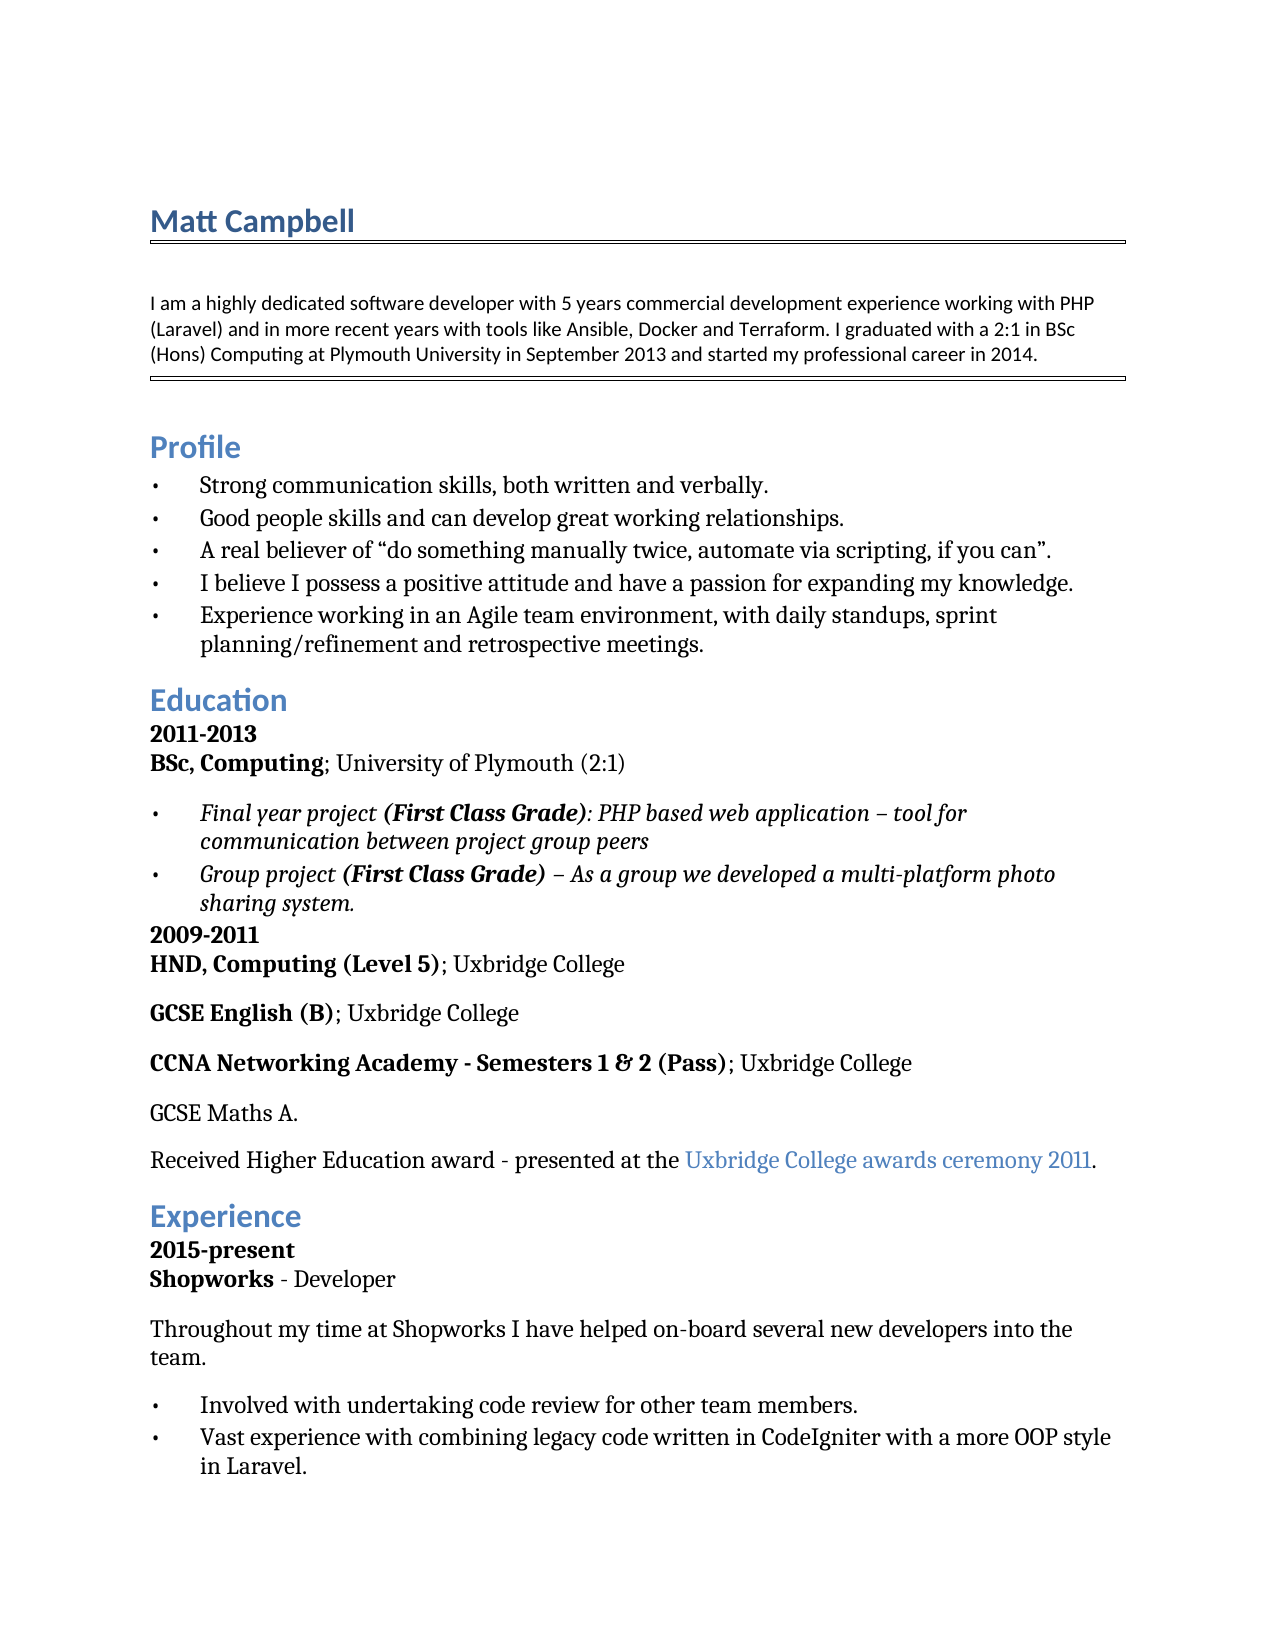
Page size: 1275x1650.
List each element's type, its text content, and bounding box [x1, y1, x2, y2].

subtitle Experience [150, 1196, 1125, 1236]
text GCSE English (B); Uxbridge College [150, 999, 1125, 1028]
subtitle Education [150, 679, 1125, 720]
list Group project (First Class Grade) – As a group we developed a multi-platform photo sharing system. [150, 860, 1125, 917]
text 2015-present [150, 1236, 1125, 1265]
list A real believer of “do something manually twice, automate via scripting, if you can”. [150, 536, 1125, 565]
list Vast experience with combining legacy code written in CodeIgniter with a more OOP style in Laravel. [150, 1423, 1125, 1481]
text I am a highly dedicated software developer with 5 years commercial development experience working with PHP (Laravel) and in more recent years with tools like Ansible, Docker and Terraform. I graduated with a 2:1 in BSc (Hons) Computing at Plymouth University in September 2013 and started my professional career in 2014. [150, 290, 1125, 367]
list Strong communication skills, both written and verbally. [150, 471, 1125, 500]
text Shopworks - Developer [150, 1265, 1125, 1294]
text HND, Computing (Level 5); Uxbridge College [150, 950, 1125, 978]
list Final year project (First Class Grade): PHP based web application – tool for communication between project group peers [150, 798, 1125, 856]
list Involved with undertaking code review for other team members. [150, 1391, 1125, 1419]
text BSc, Computing; University of Plymouth (2:1) [150, 749, 1125, 778]
subtitle Matt Campbell [150, 200, 1125, 240]
text CCNA Networking Academy - Semesters 1 & 2 (Pass); Uxbridge College [150, 1049, 1125, 1078]
text 2009-2011 [150, 921, 1125, 950]
list I believe I possess a positive attitude and have a passion for expanding my knowledge. [150, 568, 1125, 597]
list Good people skills and can develop great working relationships. [150, 503, 1125, 532]
list Experience working in an Agile team environment, with daily standups, sprint planning/refinement and retrospective meetings. [150, 601, 1125, 658]
subtitle Profile [150, 427, 1125, 467]
text 2011-2013 [150, 720, 1125, 749]
text Throughout my time at Shopworks I have helped on-board several new developers into the team. [150, 1314, 1125, 1372]
text GCSE Maths A. [150, 1098, 1125, 1127]
text Received Higher Education award - presented at the Uxbridge College awards ceremony 2011. [150, 1146, 1125, 1175]
